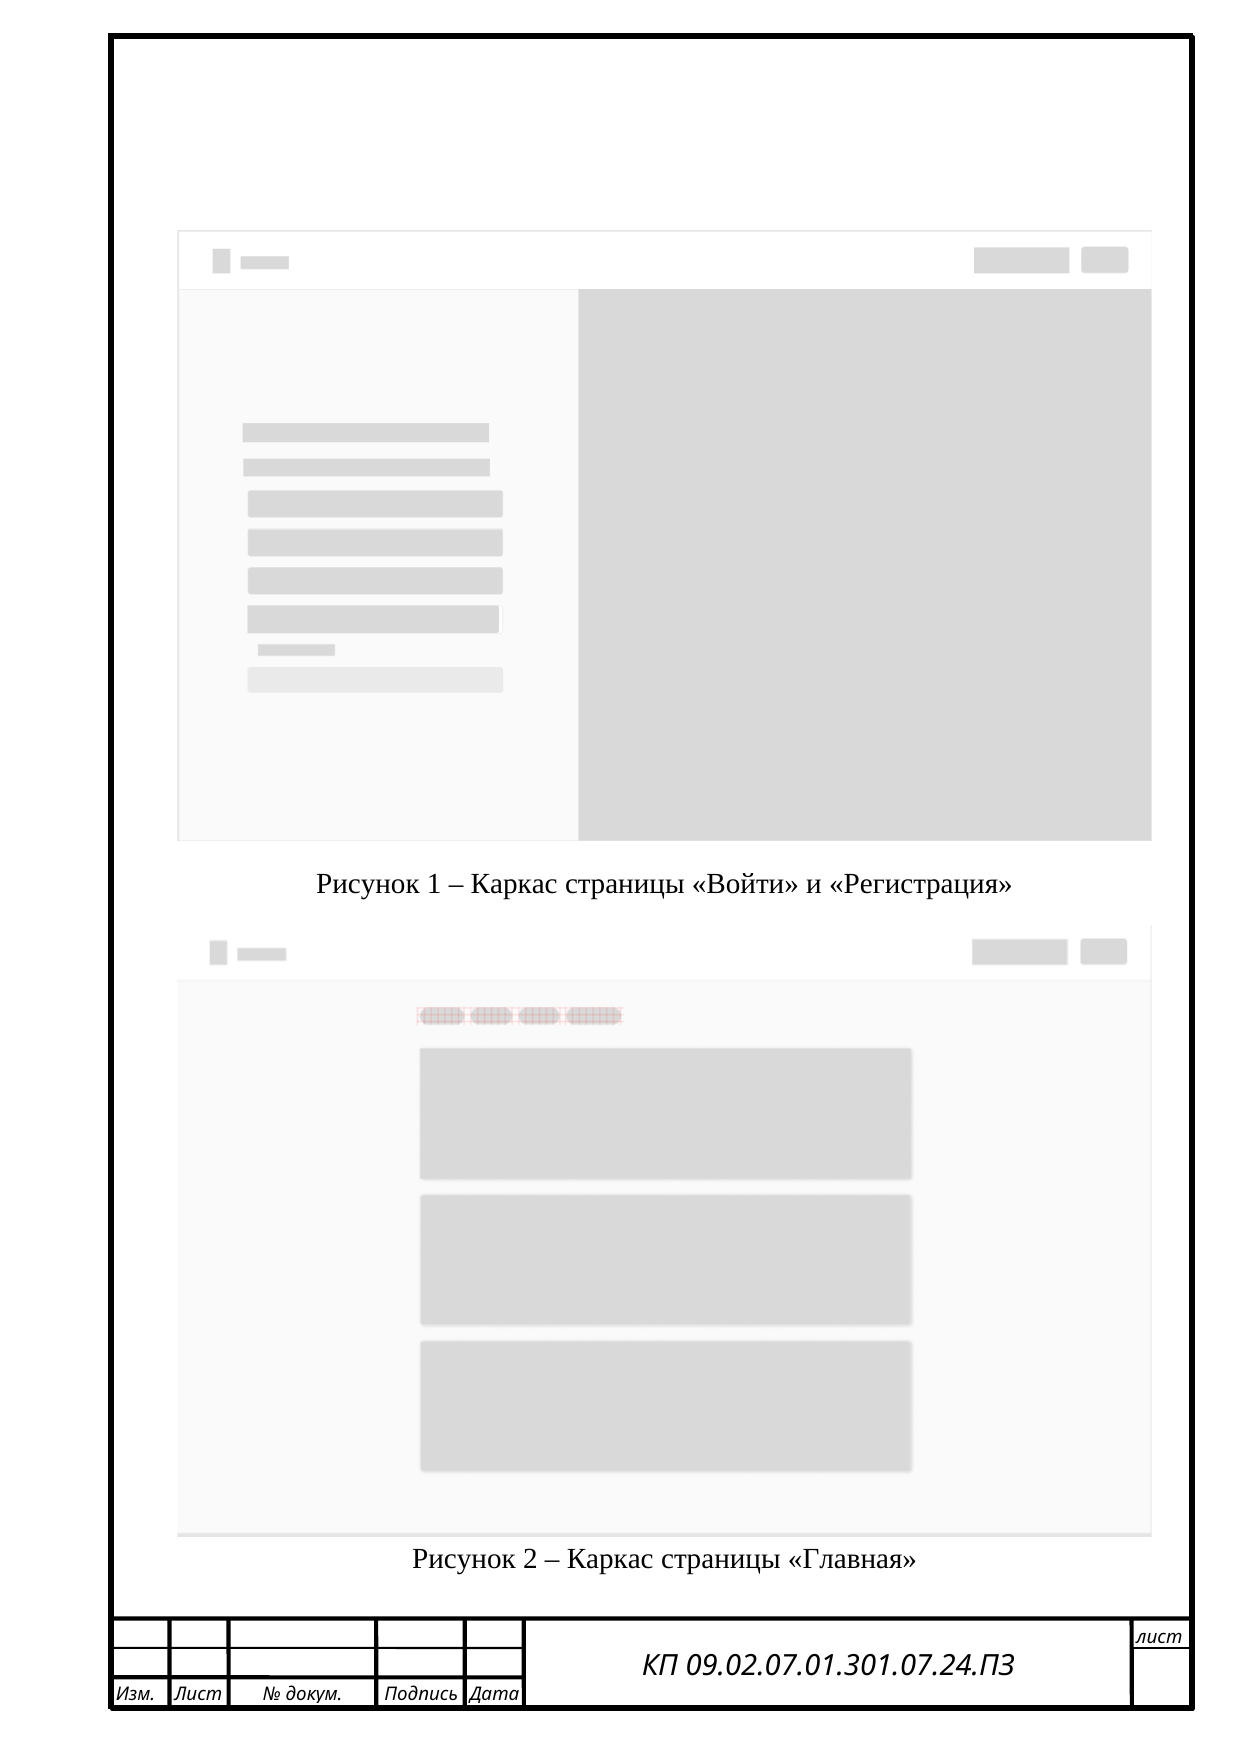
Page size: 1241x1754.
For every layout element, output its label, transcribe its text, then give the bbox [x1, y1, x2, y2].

picture [177, 230, 1152, 841]
picture [177, 925, 1152, 1537]
text Рисунок 1 – Каркас страницы «Войти» и «Регистрация» [177, 866, 1152, 899]
text Рисунок 2 – Каркас страницы «Главная» [177, 1537, 1152, 1575]
